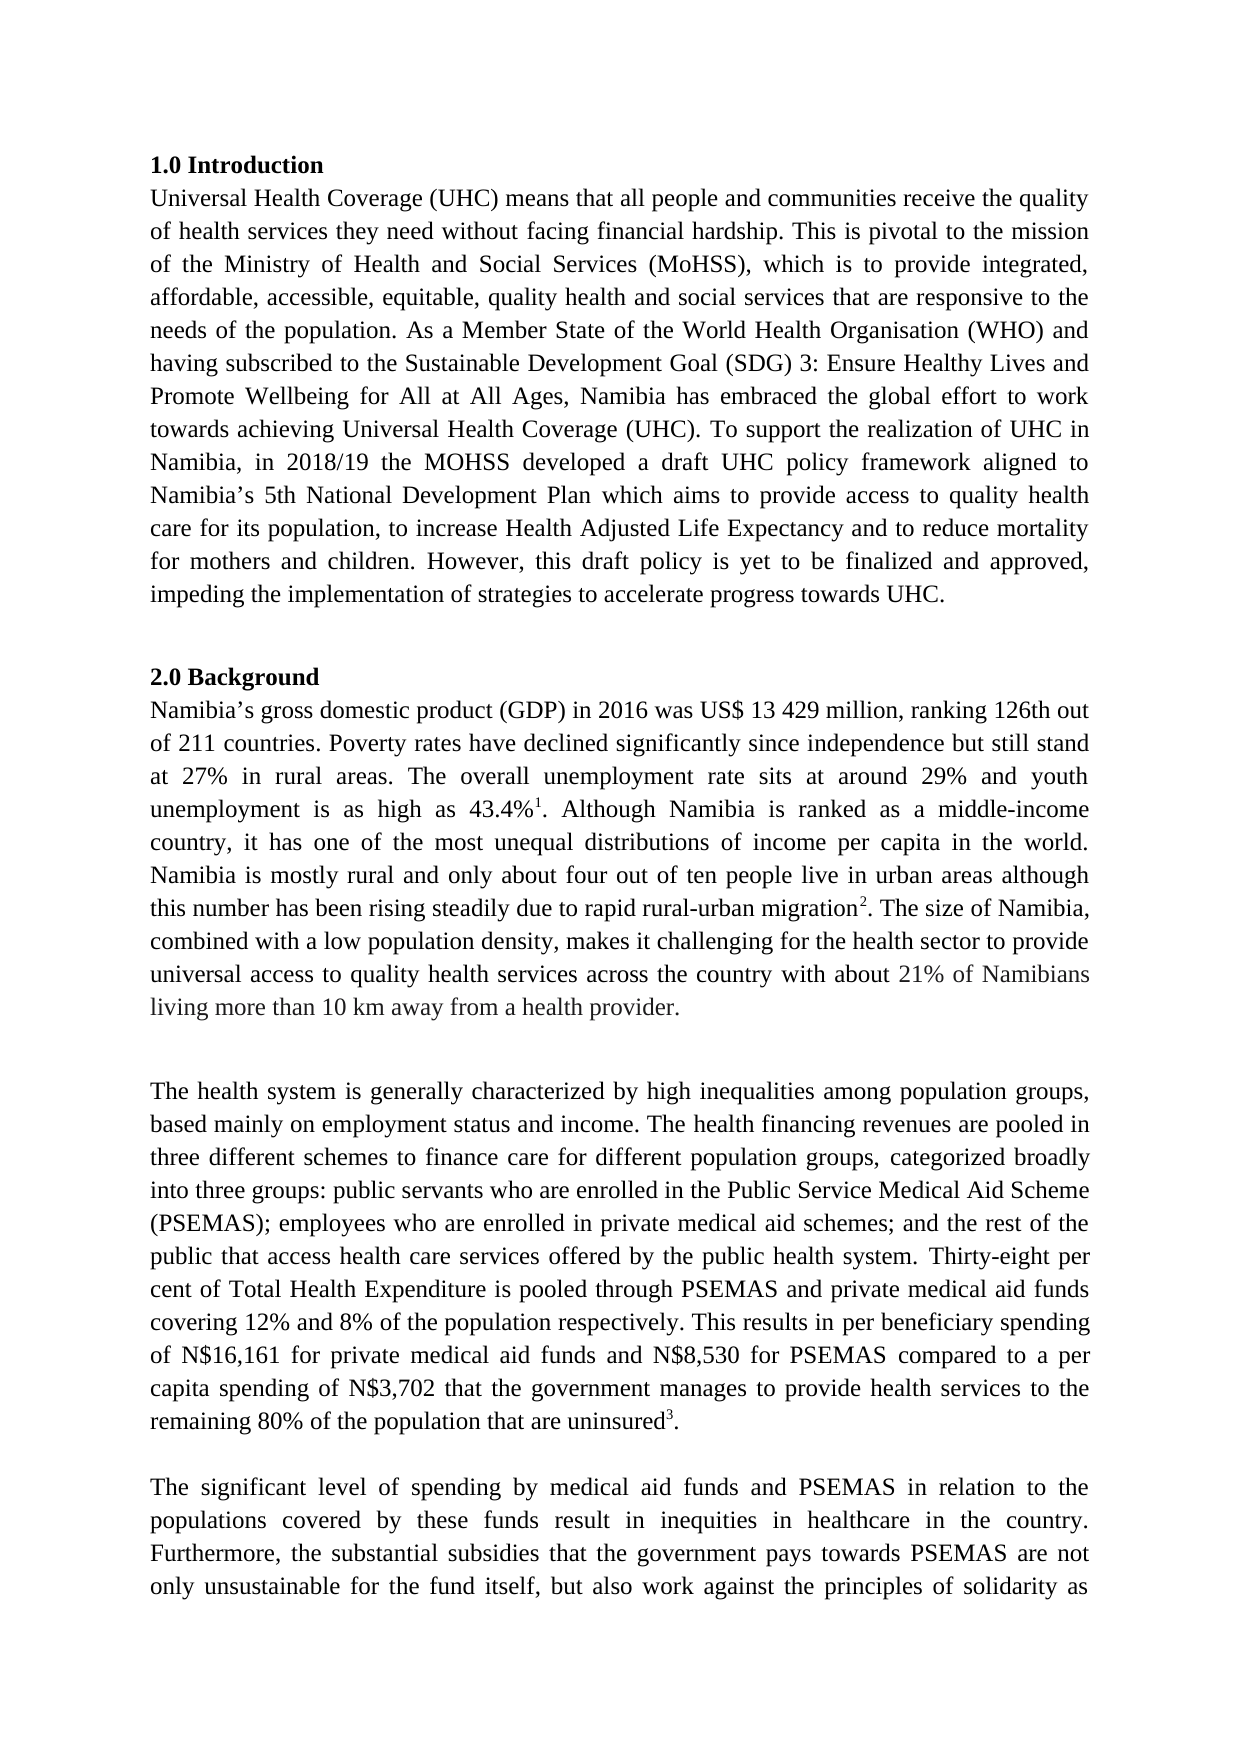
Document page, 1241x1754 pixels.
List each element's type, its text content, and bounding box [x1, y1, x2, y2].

text Namibia’s gross domestic product (GDP) in 2016 was US$ 13 429 million, ranking 126th out of 211 countries. Poverty rates have declined significantly since independence but still stand at 27% in rural areas. The overall unemployment rate sits at around 29% and youth unemployment is as high as 43.4%. Although Namibia is ranked as a middle-income country, it has one of the most unequal distributions of income per capita in the world. Namibia is mostly rural and only about four out of ten people live in urban areas although this number has been rising steadily due to rapid rural-urban migration. The size of Namibia, combined with a low population density, makes it challenging for the health sector to provide universal access to quality health services across the country with about 21% of Namibians living more than 10 km away from a health provider. [150, 695, 1090, 1022]
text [150, 1472, 1090, 1600]
text 2.0 Background [150, 662, 1090, 691]
text The health system is generally characterized by high inequalities among population groups, based mainly on employment status and income. The health financing revenues are pooled in three different schemes to finance care for different population groups, categorized broadly into three groups: public servants who are enrolled in the Public Service Medical Aid Scheme (PSEMAS); employees who are enrolled in private medical aid schemes; and the rest of the public that access health care services offered by the public health system. Thirty-eight per cent of Total Health Expenditure is pooled through PSEMAS and private medical aid funds covering 12% and 8% of the population respectively. This results in per beneficiary spending of N$16,161 for private medical aid funds and N$8,530 for PSEMAS compared to a per capita spending of N$3,702 that the government manages to provide health services to the remaining 80% of the population that are uninsured. [150, 1076, 1090, 1435]
text Universal Health Coverage (UHC) means that all people and communities receive the quality of health services they need without facing financial hardship. This is pivotal to the mission of the Ministry of Health and Social Services (MoHSS), which is to provide integrated, affordable, accessible, equitable, quality health and social services that are responsive to the needs of the population. As a Member State of the World Health Organisation (WHO) and having subscribed to the Sustainable Development Goal (SDG) 3: Ensure Healthy Lives and Promote Wellbeing for All at All Ages, Namibia has embraced the global effort to work towards achieving Universal Health Coverage (UHC). To support the realization of UHC in Namibia, in 2018/19 the MOHSS developed a draft UHC policy framework aligned to Namibia’s 5th National Development Plan which aims to provide access to quality health care for its population, to increase Health Adjusted Life Expectancy and to reduce mortality for mothers and children. However, this draft policy is yet to be finalized and approved, impeding the implementation of strategies to accelerate progress towards UHC. [150, 183, 1090, 608]
subtitle 1.0 Introduction [150, 150, 1090, 179]
